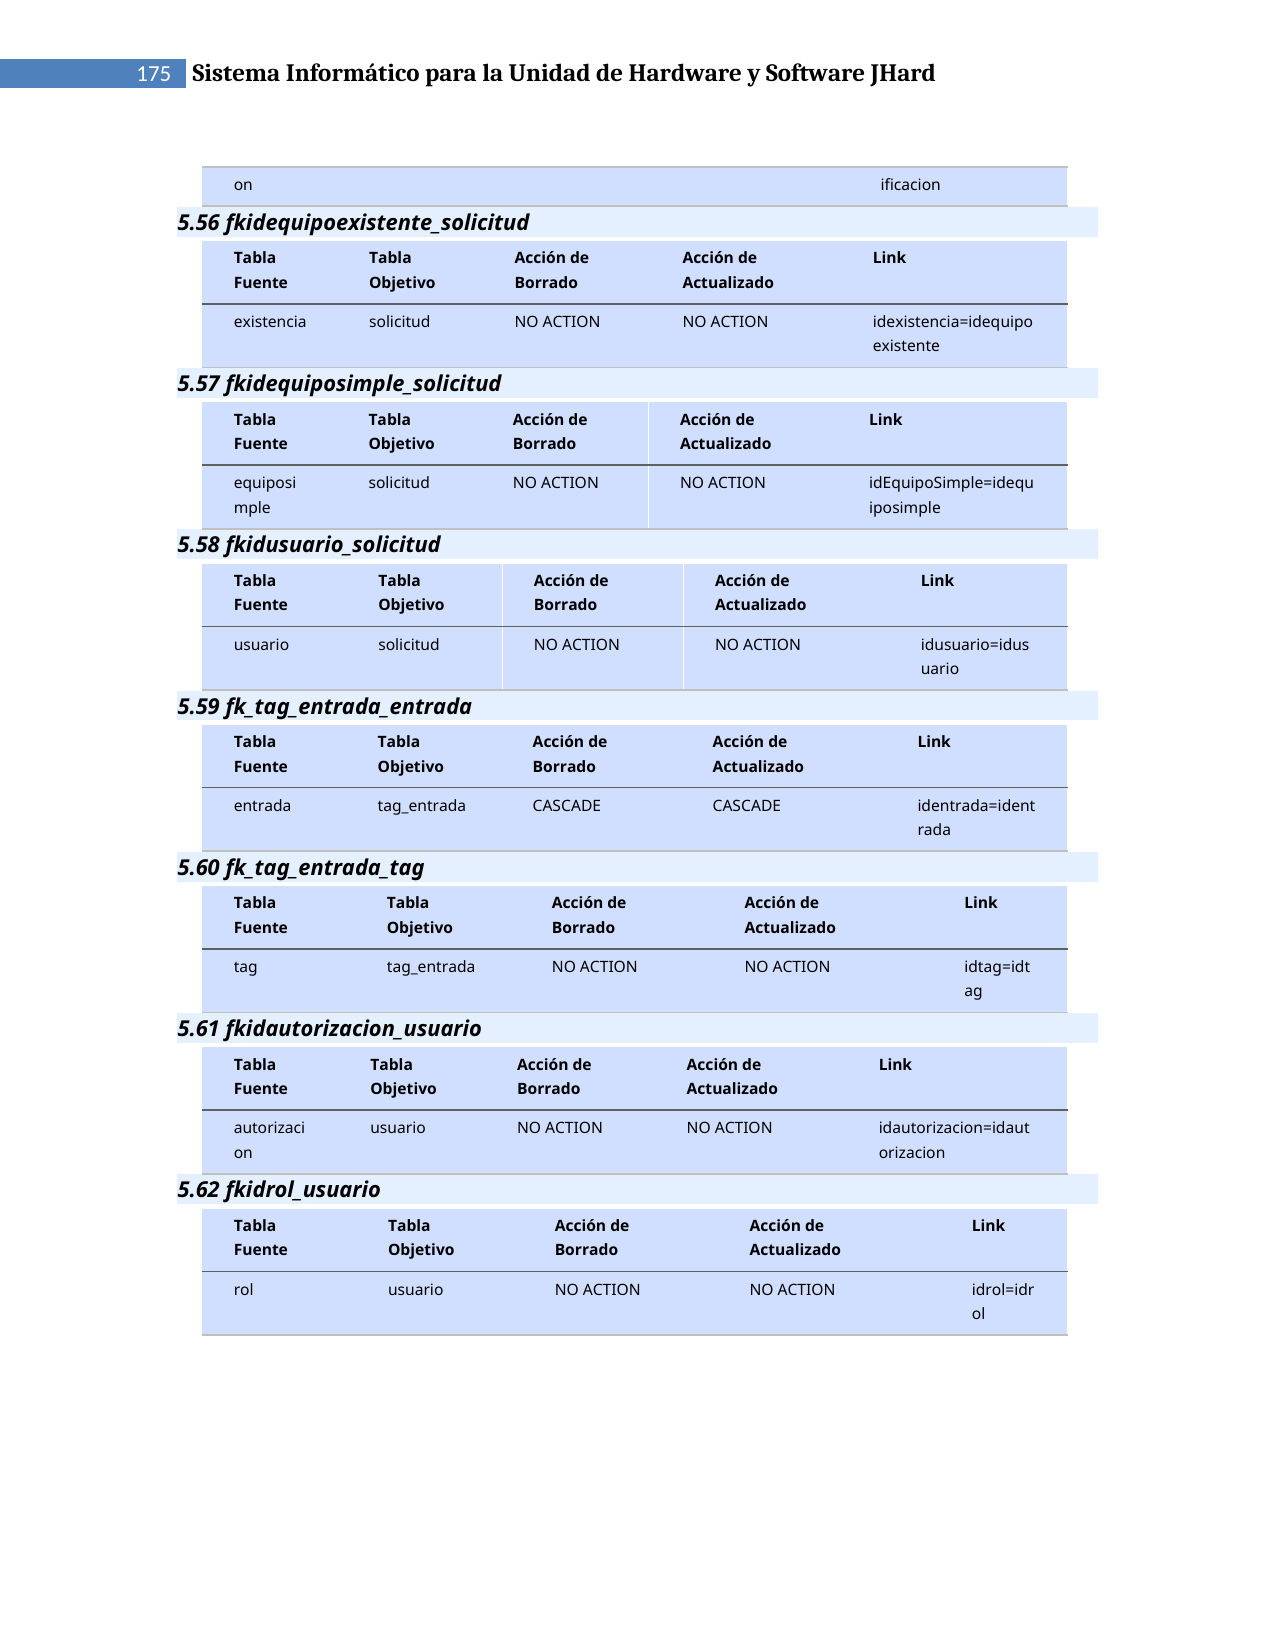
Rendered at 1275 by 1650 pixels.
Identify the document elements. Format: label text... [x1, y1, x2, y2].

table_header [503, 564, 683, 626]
text 5.58 fkidusuario_solicitud [177, 529, 1098, 559]
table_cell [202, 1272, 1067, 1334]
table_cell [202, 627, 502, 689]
text 5.60 fk_tag_entrada_tag [177, 852, 1098, 882]
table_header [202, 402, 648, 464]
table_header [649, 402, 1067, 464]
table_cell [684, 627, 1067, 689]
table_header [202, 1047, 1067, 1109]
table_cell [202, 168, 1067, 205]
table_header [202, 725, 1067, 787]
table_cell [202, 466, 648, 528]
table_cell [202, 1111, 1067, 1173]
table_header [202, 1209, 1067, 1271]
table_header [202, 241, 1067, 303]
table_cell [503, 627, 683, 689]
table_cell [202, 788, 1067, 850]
text 5.56 fkidequipoexistente_solicitud [177, 207, 1098, 237]
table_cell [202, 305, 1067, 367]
text 5.57 fkidequiposimple_solicitud [177, 368, 1098, 398]
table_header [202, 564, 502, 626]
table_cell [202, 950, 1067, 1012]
text 5.59 fk_tag_entrada_entrada [177, 691, 1098, 720]
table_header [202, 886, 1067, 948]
text 5.61 fkidautorizacion_usuario [177, 1013, 1098, 1043]
text 5.62 fkidrol_usuario [177, 1174, 1098, 1204]
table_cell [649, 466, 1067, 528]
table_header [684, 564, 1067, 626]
